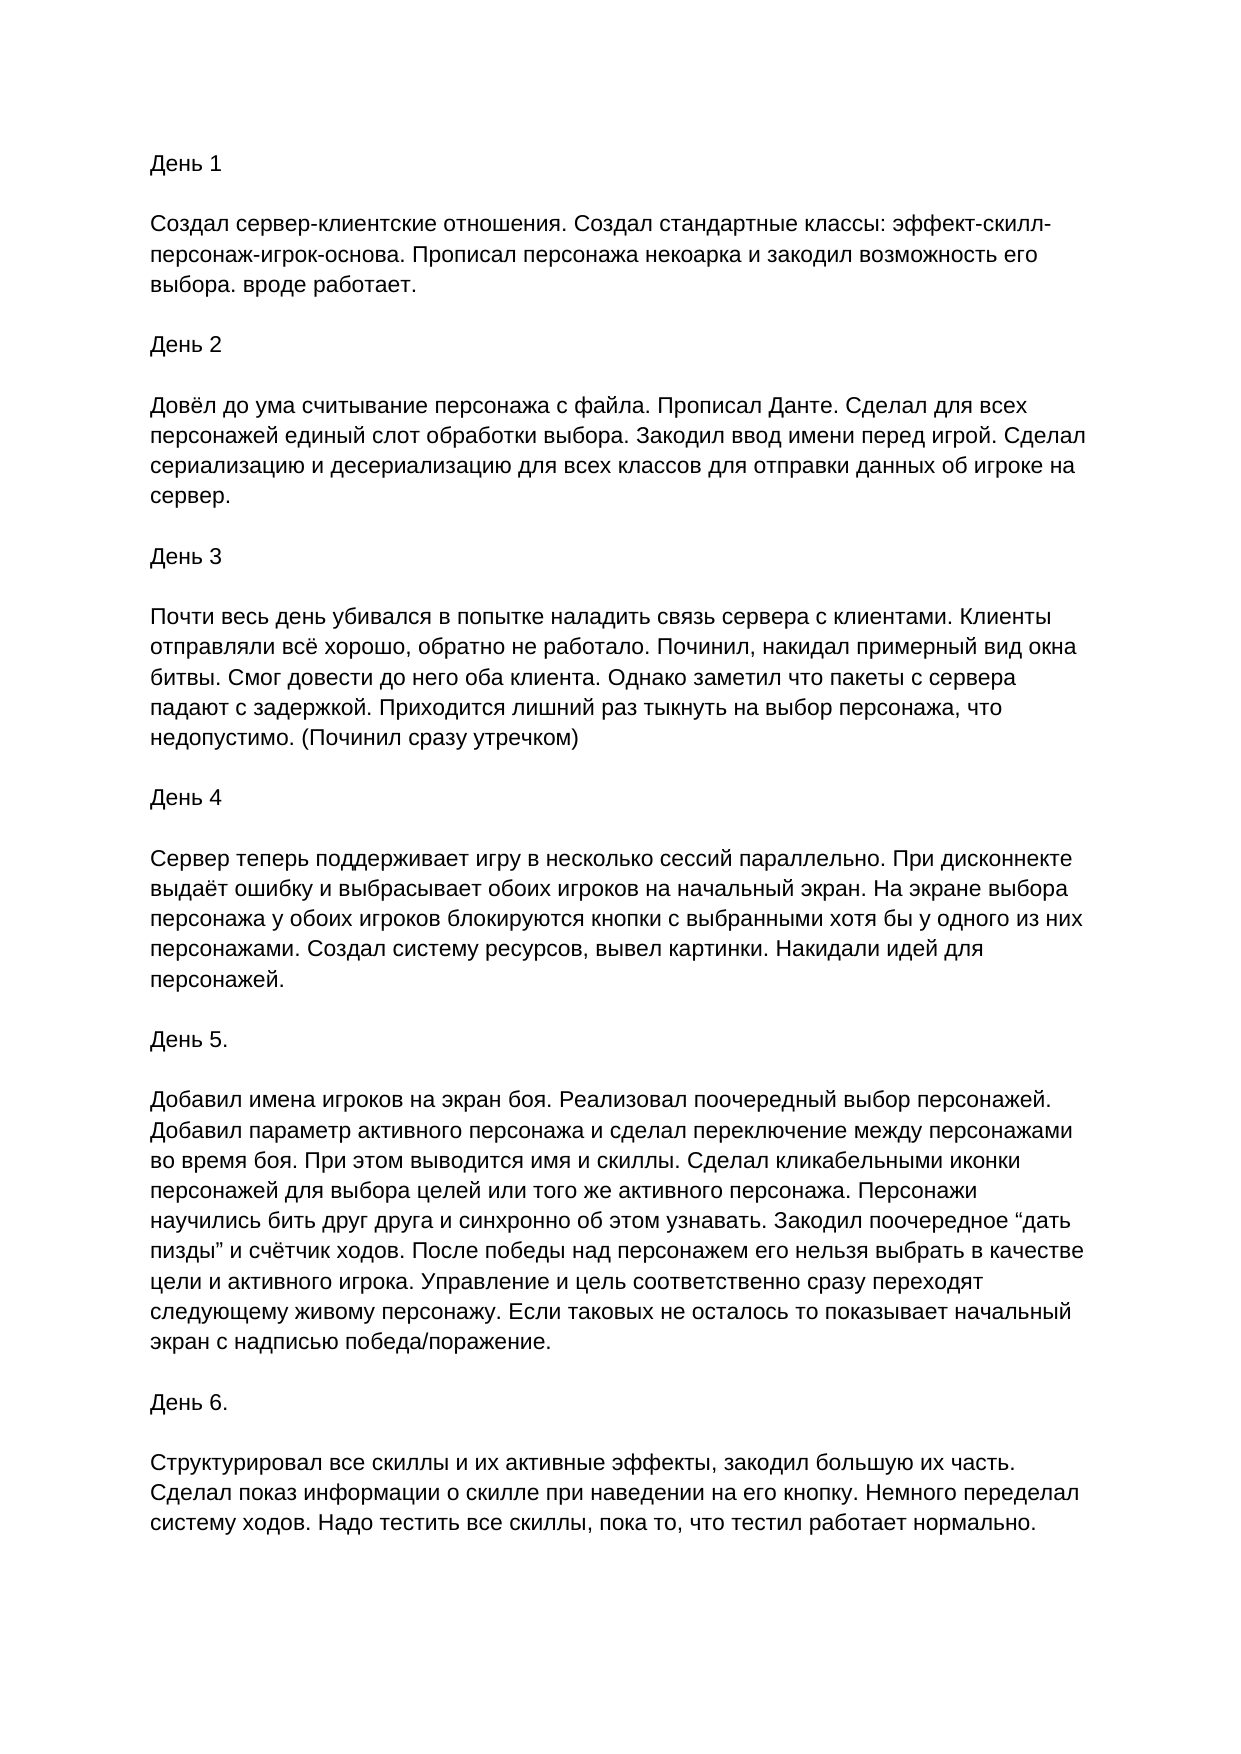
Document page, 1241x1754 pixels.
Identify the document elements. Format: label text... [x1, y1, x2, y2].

text День 2 [150, 331, 1090, 358]
text Создал сервер-клиентские отношения. Создал стандартные классы: эффект-скилл-персонаж-игрок-основа. Прописал персонажа некоарка и закодил возможность его выбора. вроде работает. [150, 210, 1090, 297]
text День 3 [150, 543, 1090, 569]
text День 4 [150, 784, 1090, 811]
text Почти весь день убивался в попытке наладить связь сервера с клиентами. Клиенты отправляли всё хорошо, обратно не работало. Починил, накидал примерный вид окна битвы. Смог довести до него оба клиента. Однако заметил что пакеты с сервера падают с задержкой. Приходится лишний раз тыкнуть на выбор персонажа, что недопустимо. (Починил сразу утречком) [150, 603, 1090, 750]
text Добавил имена игроков на экран боя. Реализовал поочередный выбор персонажей. Добавил параметр активного персонажа и сделал переключение между персонажами во время боя. При этом выводится имя и скиллы. Сделал кликабельными иконки персонажей для выбора целей или того же активного персонажа. Персонажи научились бить друг друга и синхронно об этом узнавать. Закодил поочередное “дать пизды” и счётчик ходов. После победы над персонажем его нельзя выбрать в качестве цели и активного игрока. Управление и цель соответственно сразу переходят следующему живому персонажу. Если таковых не осталось то показывает начальный экран с надписью победа/поражение. [150, 1086, 1090, 1354]
text Структурировал все скиллы и их активные эффекты, закодил большую их часть. Сделал показ информации о скилле при наведении на его кнопку. Немного переделал систему ходов. Надо тестить все скиллы, пока то, что тестил работает нормально. [150, 1449, 1090, 1536]
text День 6. [150, 1388, 1090, 1415]
text День 5. [150, 1026, 1090, 1052]
text День 1 [150, 150, 1090, 176]
text Сервер теперь поддерживает игру в несколько сессий параллельно. При дисконнекте выдаёт ошибку и выбрасывает обоих игроков на начальный экран. На экране выбора персонажа у обоих игроков блокируются кнопки с выбранными хотя бы у одного из них персонажами. Создал систему ресурсов, вывел картинки. Накидали идей для персонажей. [150, 845, 1090, 992]
text Довёл до ума считывание персонажа с файла. Прописал Данте. Сделал для всех персонажей единый слот обработки выбора. Закодил ввод имени перед игрой. Сделал сериализацию и десериализацию для всех классов для отправки данных об игроке на сервер. [150, 392, 1090, 509]
